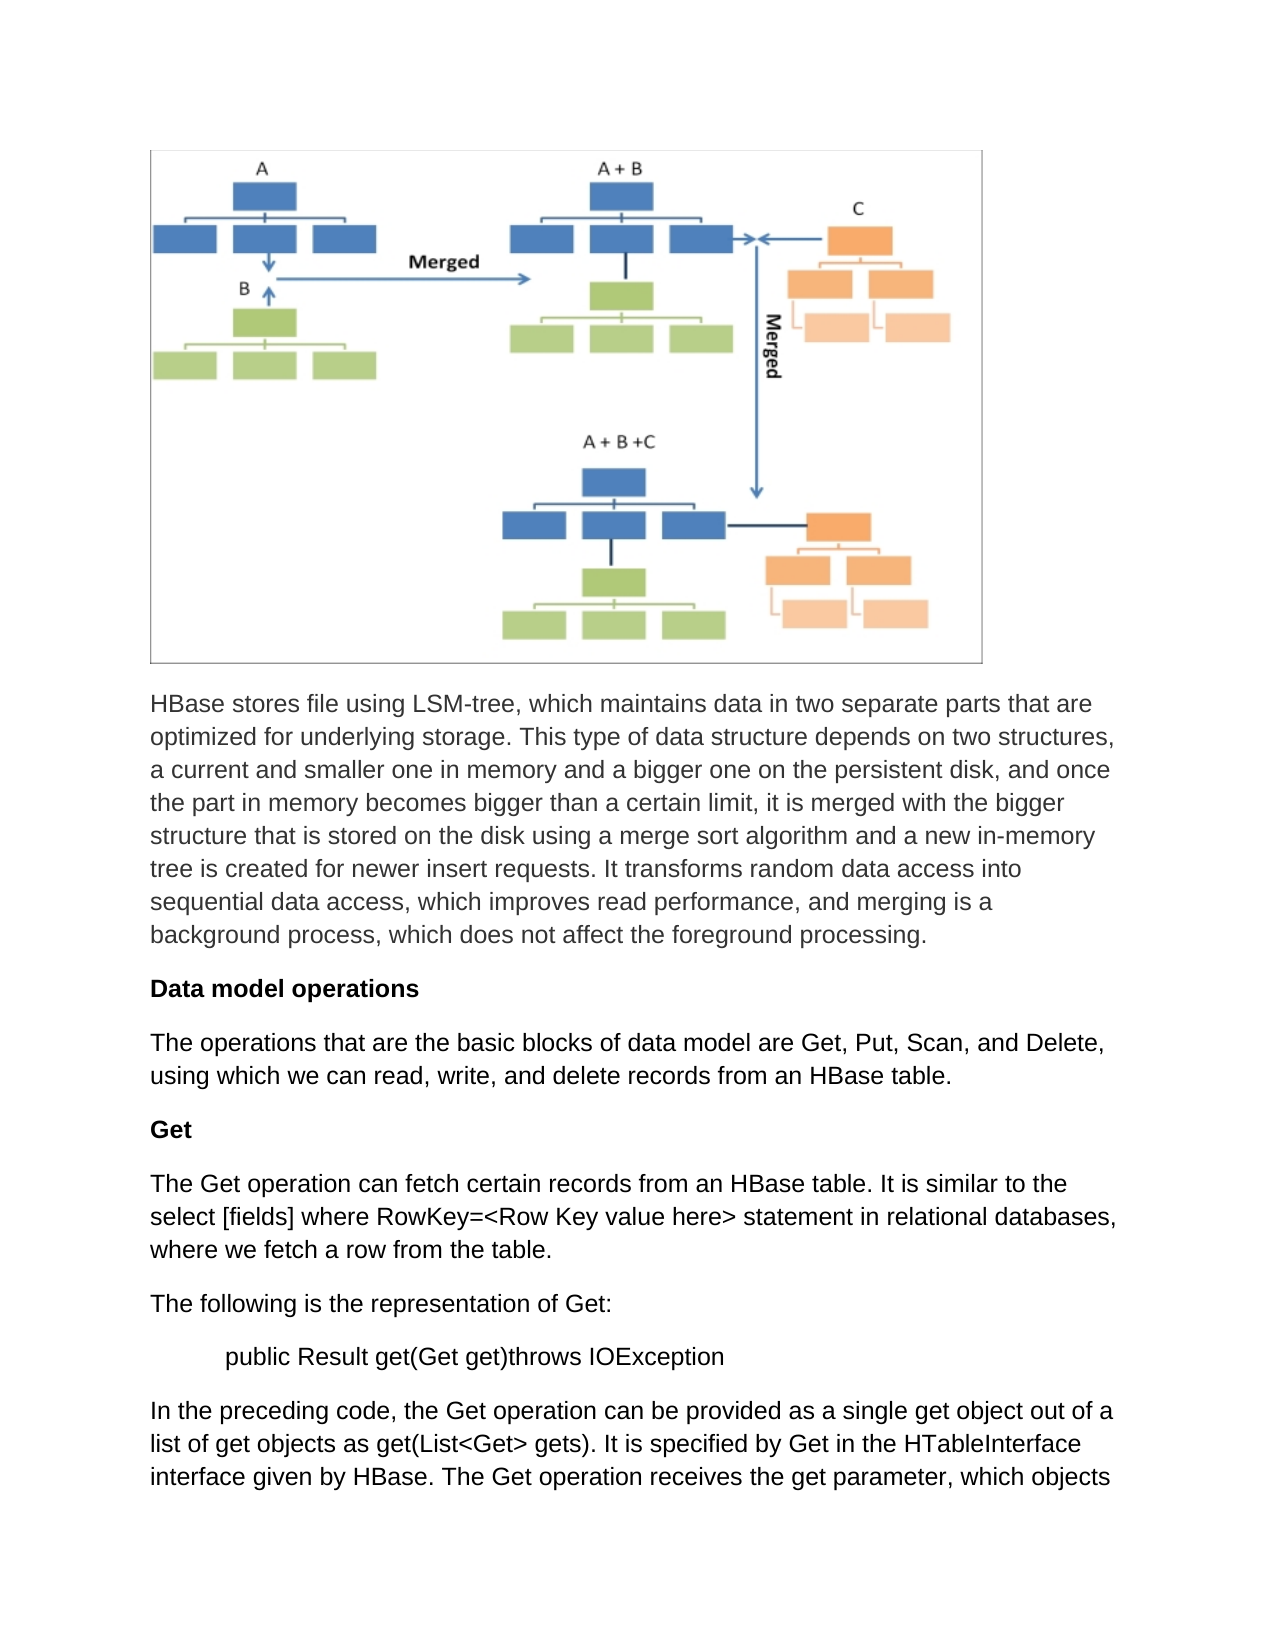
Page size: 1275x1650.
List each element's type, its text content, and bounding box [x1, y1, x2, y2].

text The following is the representation of Get: [150, 1288, 1125, 1317]
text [150, 1396, 1125, 1491]
picture [150, 150, 983, 664]
text The Get operation can fetch certain records from an HBase table. It is similar to the select [fields] where RowKey=<Row Key value here> statement in relational databases, where we fetch a row from the table. [150, 1169, 1125, 1263]
text HBase stores file using LSM-tree, which maintains data in two separate parts that are optimized for underlying storage. This type of data structure depends on two structures, a current and smaller one in memory and a bigger one on the persistent disk, and once the part in memory becomes bigger than a certain limit, it is merged with the bigger structure that is stored on the disk using a merge sort algorithm and a new in-memory tree is created for newer insert requests. It transforms random data access into sequential data access, which improves read performance, and merging is a background process, which does not affect the foreground processing. [150, 689, 1125, 949]
text Data model operations [150, 974, 1125, 1003]
text public Result get(Get get)throws IOException [150, 1342, 1125, 1371]
text The operations that are the basic blocks of data model are Get, Put, Scan, and Delete, using which we can read, write, and delete records from an HBase table. [150, 1028, 1125, 1090]
text Get [150, 1115, 1125, 1143]
